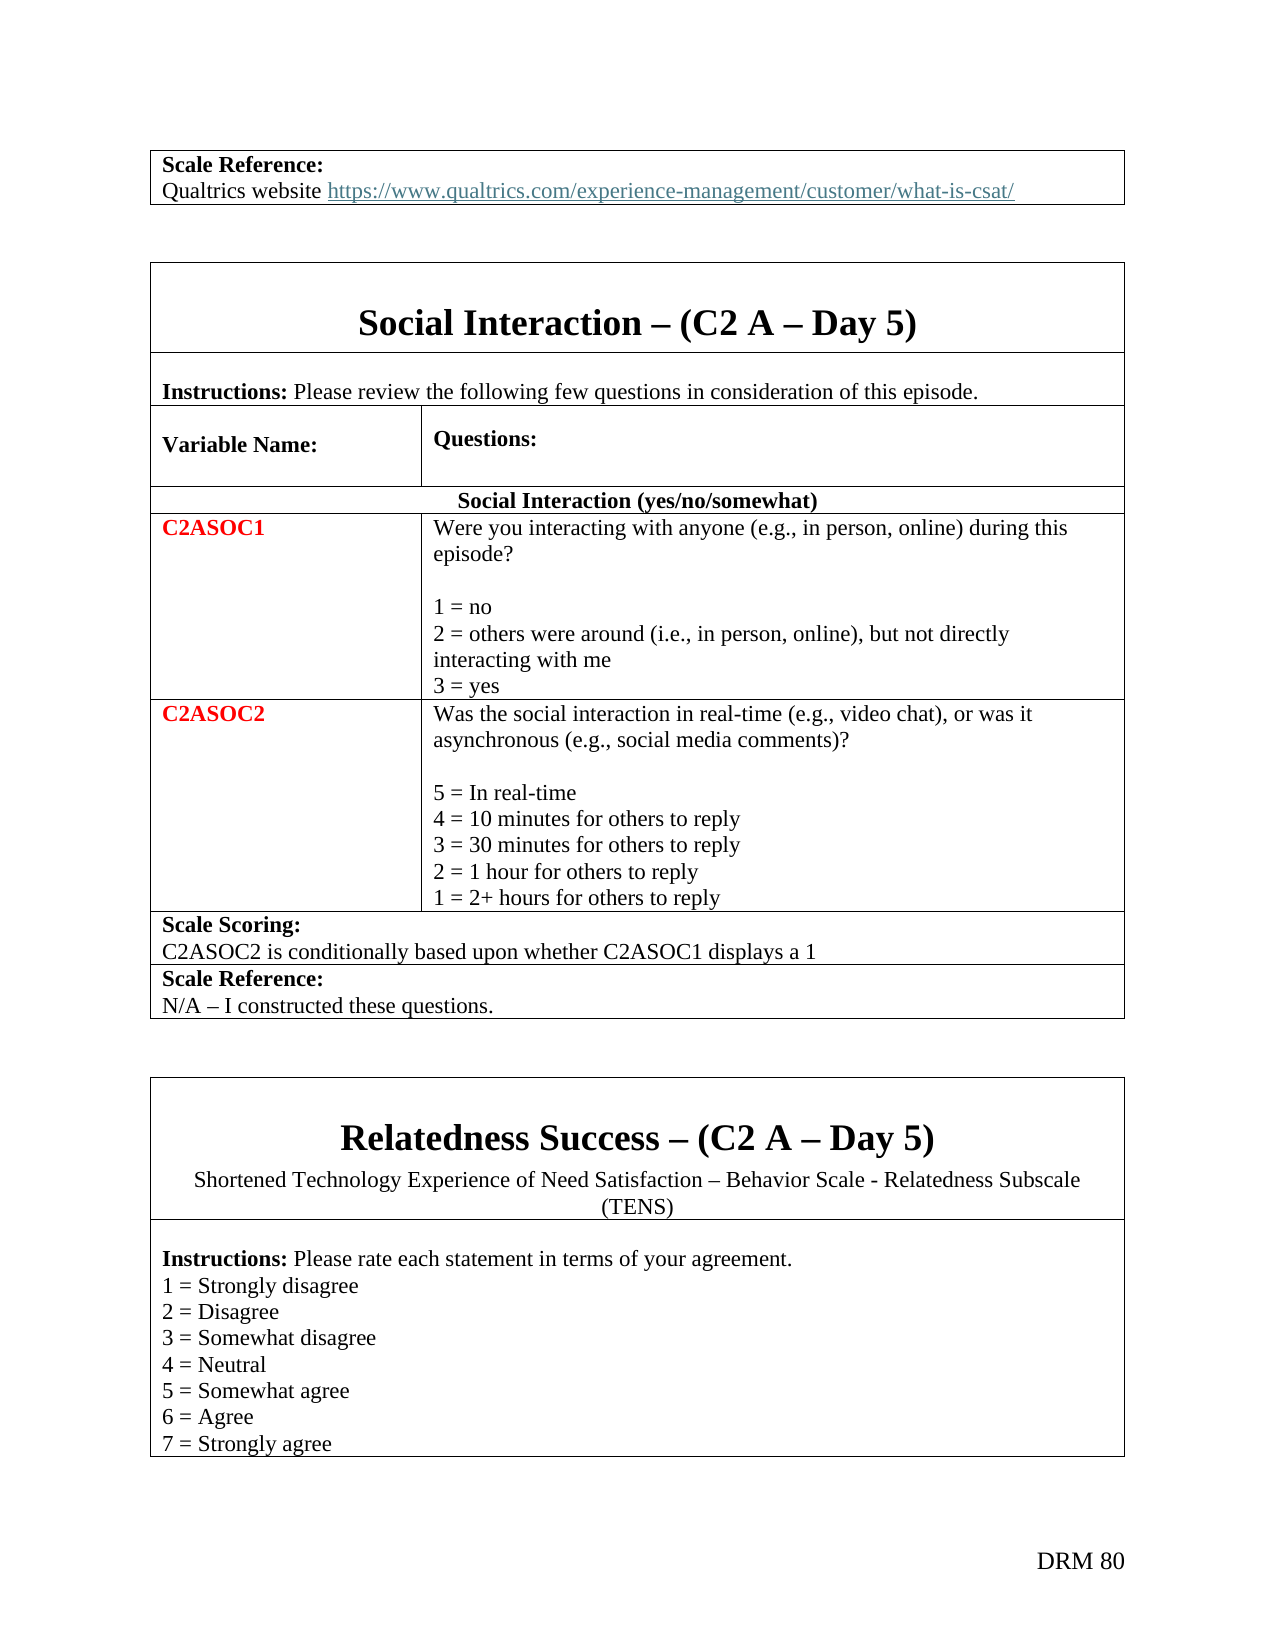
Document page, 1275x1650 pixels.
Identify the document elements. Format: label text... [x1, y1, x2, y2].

table_cell Was the social interaction in real-time (e.g., video chat), or was it asynchronous (e.g., social media comments)? 5 = In real-time 4 = 10 minutes for others to reply 3 = 30 minutes for others to reply 2 = 1 hour for others to reply 1 = 2+ hours for others to reply [422, 700, 1124, 911]
table_cell Instructions: Please rate each statement in terms of your agreement. 1 = Strongly disagree 2 = Disagree 3 = Somewhat disagree 4 = Neutral 5 = Somewhat agree 6 = Agree 7 = Strongly agree [151, 1220, 1124, 1456]
table_cell Social Interaction (yes/no/somewhat) [151, 487, 1124, 513]
table_cell Scale Reference: N/A – I constructed these questions. [151, 965, 1124, 1018]
table_cell Variable Name: [151, 406, 421, 486]
table_header Social Interaction – (C2 A – Day 5) [151, 263, 1124, 352]
table_cell C2ASOC2 [151, 700, 421, 911]
table_cell Scale Scoring: C2ASOC2 is conditionally based upon whether C2ASOC1 displays a 1 [151, 912, 1124, 964]
table_cell Questions: [422, 406, 1124, 486]
table_cell Instructions: Please review the following few questions in consideration of this episode. [151, 353, 1124, 405]
table_cell C2ASOC1 [151, 514, 421, 699]
table_cell Were you interacting with anyone (e.g., in person, online) during this episode? 1 = no 2 = others were around (i.e., in person, online), but not directly interacting with me 3 = yes [422, 514, 1124, 699]
table_header Relatedness Success – (C2 A – Day 5) Shortened Technology Experience of Need Satisfaction – Behavior Scale - Relatedness Subscale (TENS) [151, 1078, 1124, 1219]
table_cell Scale Reference: Qualtrics website https://www.qualtrics.com/experience-management/customer/what-is-csat/ [151, 151, 1124, 204]
